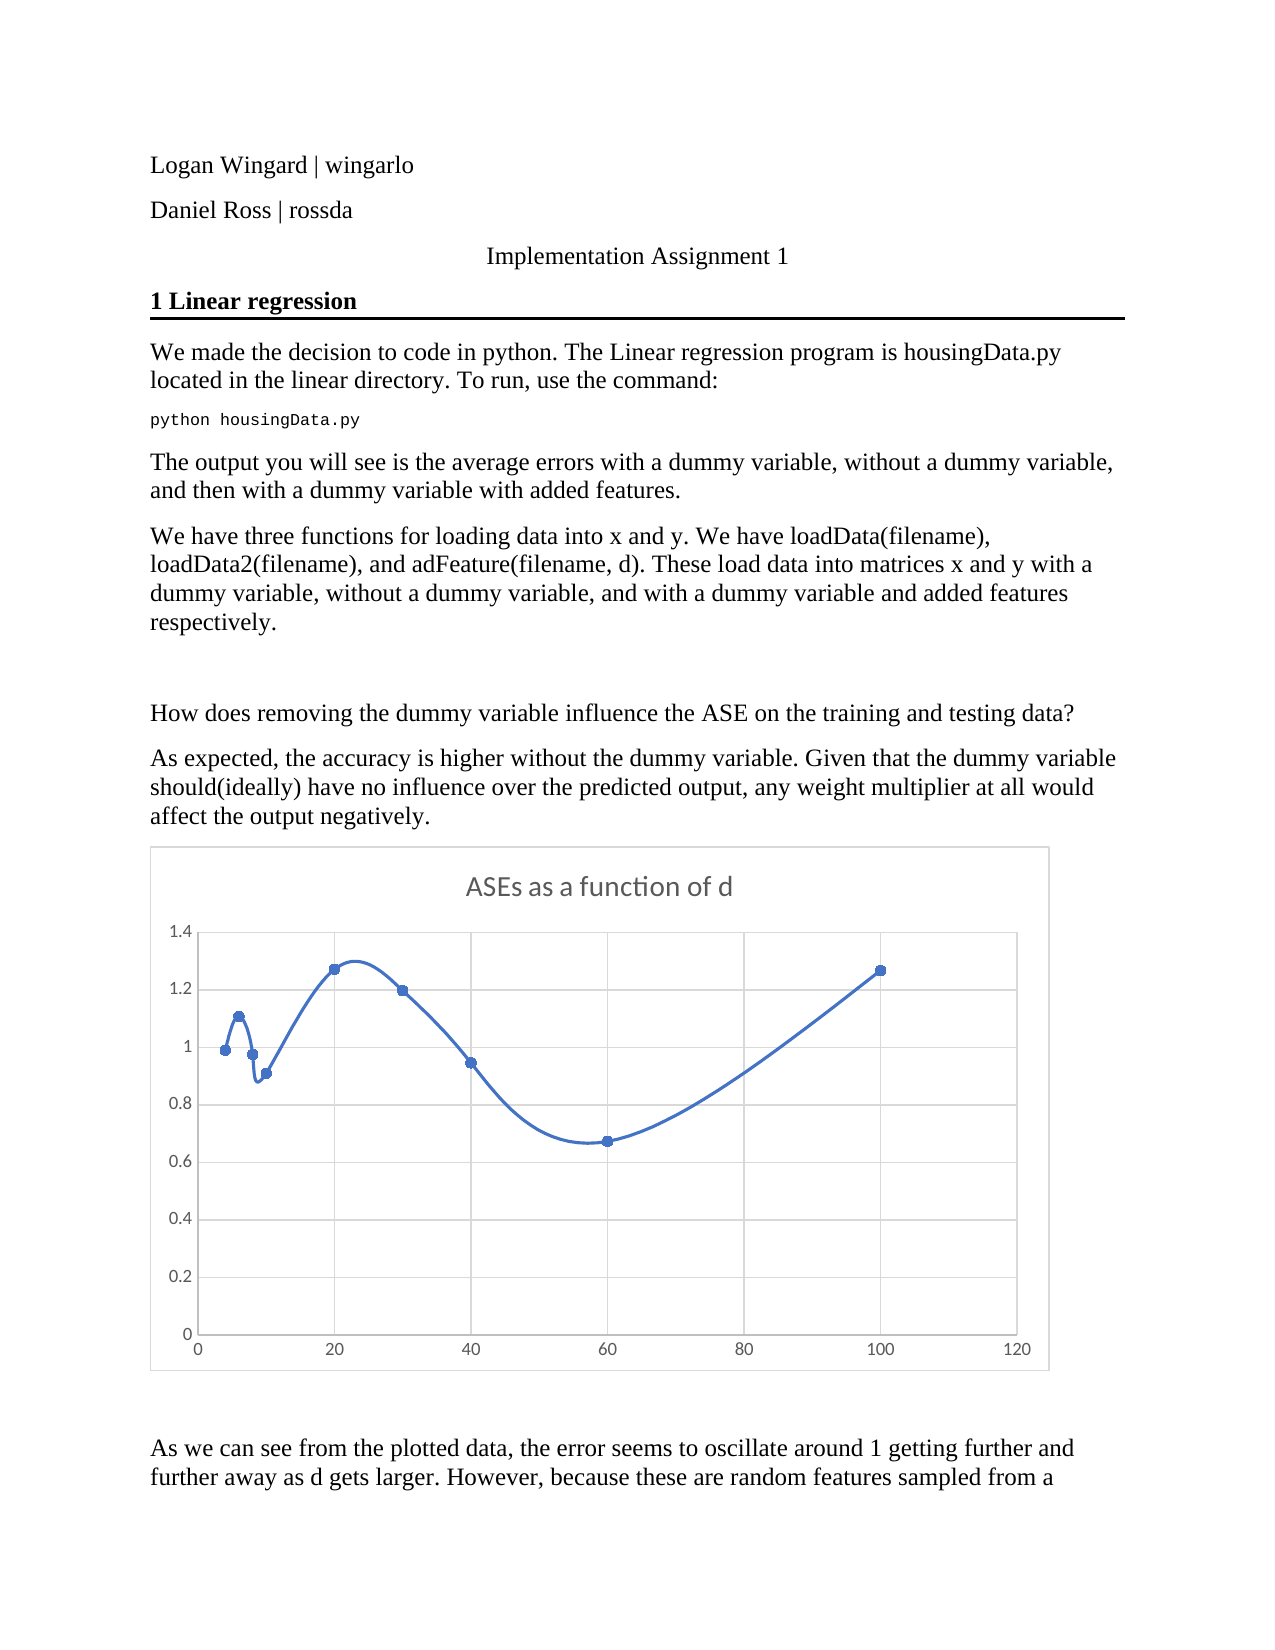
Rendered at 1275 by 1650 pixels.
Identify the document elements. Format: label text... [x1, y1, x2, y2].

text As expected, the accuracy is higher without the dummy variable. Given that the dummy variable should(ideally) have no influence over the predicted output, any weight multiplier at all would affect the output negatively. [150, 743, 1125, 829]
text Logan Wingard | wingarlo [150, 150, 1125, 179]
text We have three functions for loading data into x and y. We have loadData(filename), loadData2(filename), and adFeature(filename, d). These load data into matrices x and y with a dummy variable, without a dummy variable, and with a dummy variable and added features respectively. [150, 521, 1125, 636]
text We made the decision to code in python. The Linear regression program is housingData.py located in the linear directory. To run, use the command: [150, 337, 1125, 394]
text Daniel Ross | rossda [150, 195, 1125, 224]
text python housingData.py [150, 411, 1125, 430]
text 1 Linear regression [150, 286, 1125, 317]
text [150, 1433, 1125, 1491]
text How does removing the dummy variable influence the ASE on the training and testing data? [150, 698, 1125, 727]
text Implementation Assignment 1 [150, 241, 1125, 269]
text The output you will see is the average errors with a dummy variable, without a dummy variable, and then with a dummy variable with added features. [150, 447, 1125, 504]
